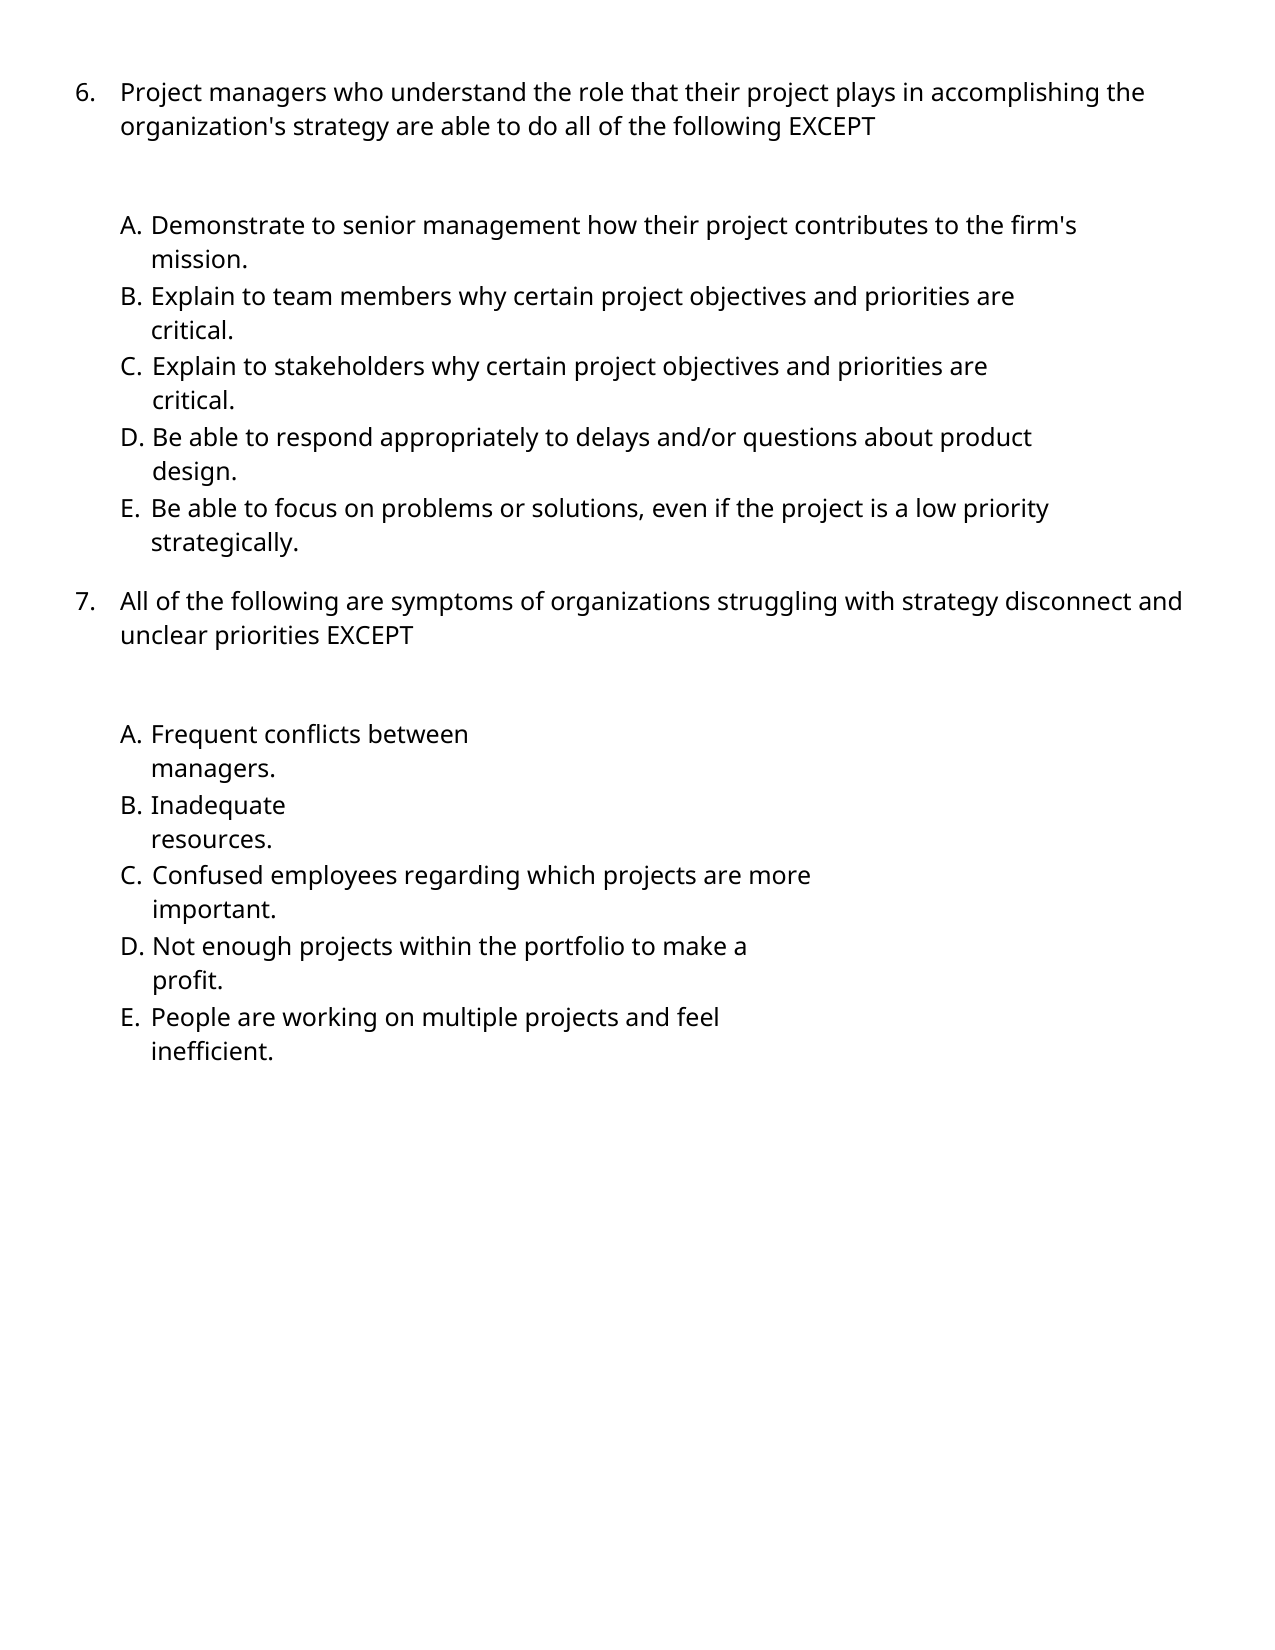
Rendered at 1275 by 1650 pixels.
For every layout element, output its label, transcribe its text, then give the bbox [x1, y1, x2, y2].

table_header Project managers who understand the role that their project plays in accomplishing the organization's strategy are able to do all of the following EXCEPT [120, 75, 1200, 558]
table_header 6. [75, 75, 120, 558]
table_header All of the following are symptoms of organizations struggling with strategy disconnect and unclear priorities EXCEPT [120, 584, 1200, 1067]
table_header 7. [75, 584, 120, 1067]
